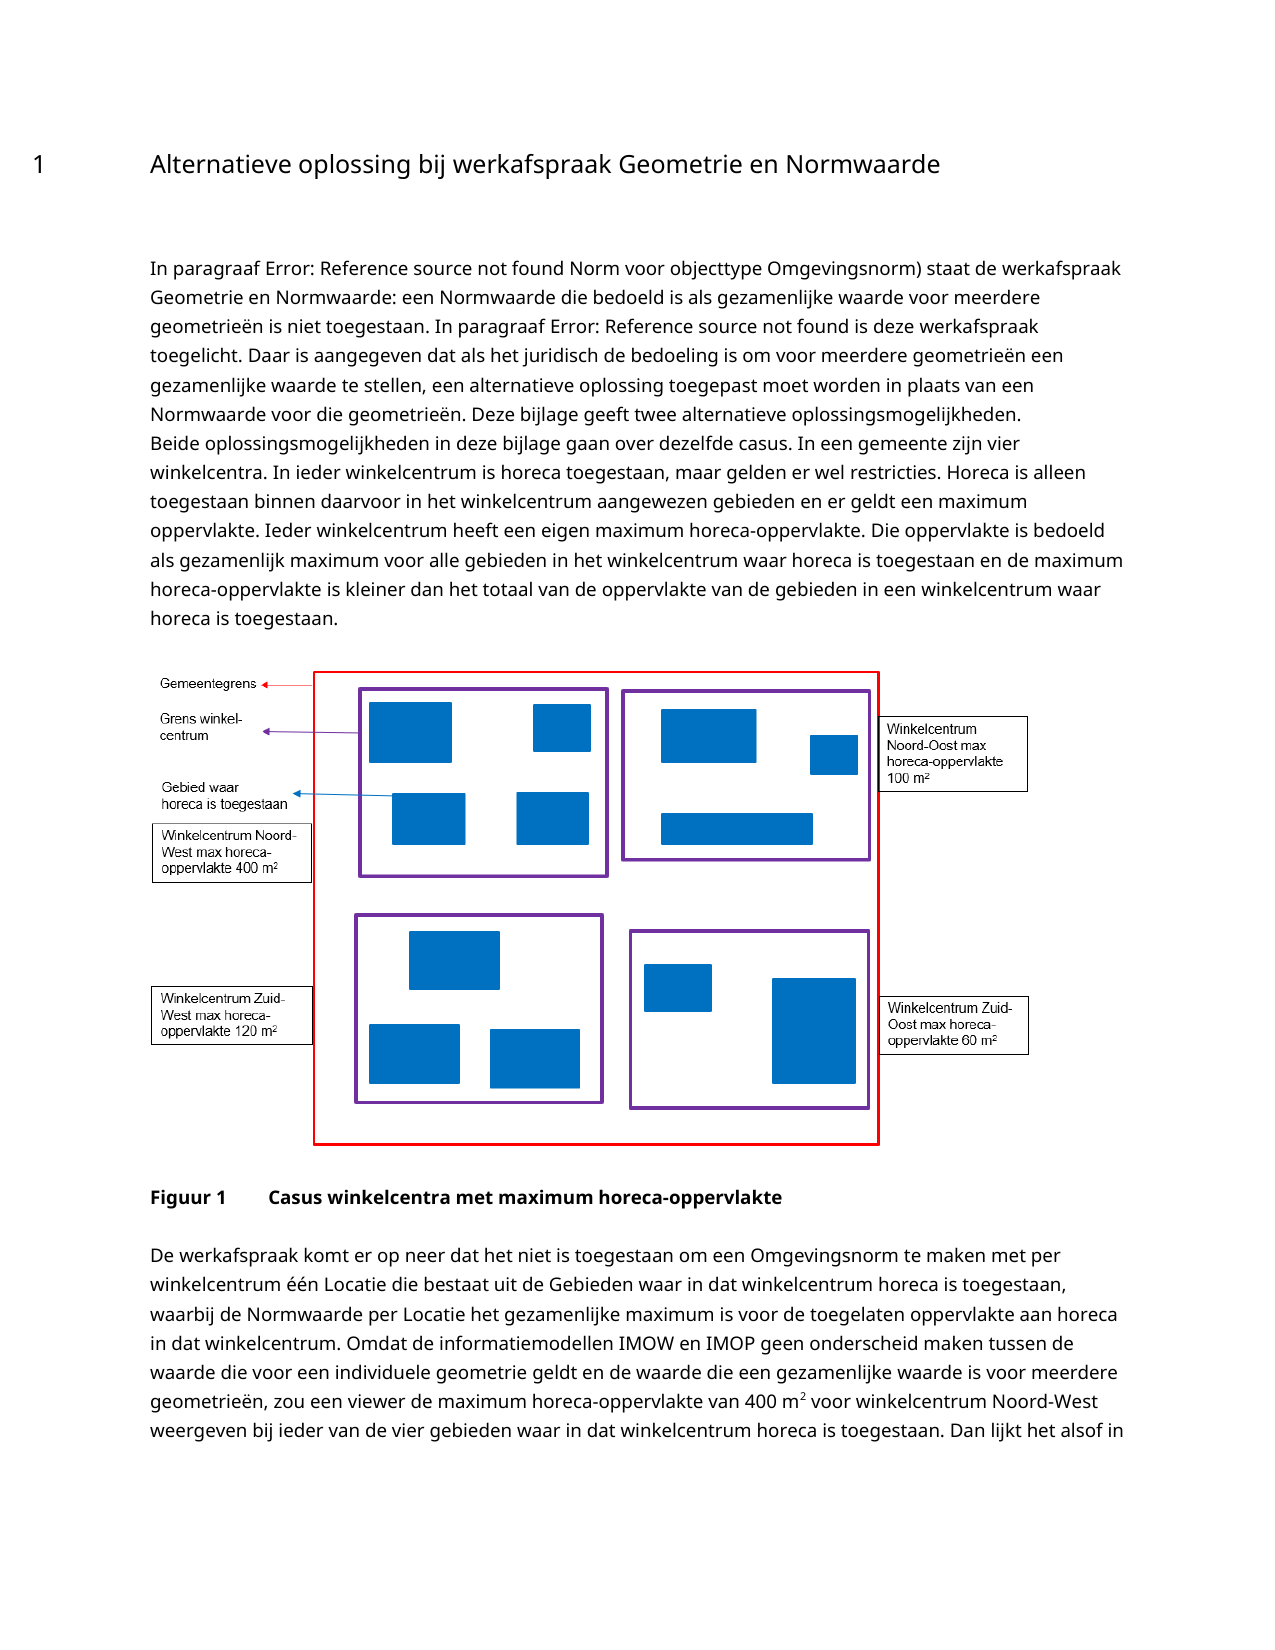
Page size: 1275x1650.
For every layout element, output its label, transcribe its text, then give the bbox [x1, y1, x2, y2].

picture [150, 660, 1033, 1152]
text Casus winkelcentra met maximum horeca-oppervlakte [150, 1181, 1125, 1210]
text Beide oplossingsmogelijkheden in deze bijlage gaan over dezelfde casus. In een gemeente zijn vier winkelcentra. In ieder winkelcentrum is horeca toegestaan, maar gelden er wel restricties. Horeca is alleen toegestaan binnen daarvoor in het winkelcentrum aangewezen gebieden en er geldt een maximum oppervlakte. Ieder winkelcentrum heeft een eigen maximum horeca-oppervlakte. Die oppervlakte is bedoeld als gezamenlijk maximum voor alle gebieden in het winkelcentrum waar horeca is toegestaan en de maximum horeca-oppervlakte is kleiner dan het totaal van de oppervlakte van de gebieden in een winkelcentrum waar horeca is toegestaan. [150, 427, 1125, 631]
text Alternatieve oplossing bij werkafspraak Geometrie en Normwaarde [32, 150, 1125, 179]
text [150, 1239, 1125, 1443]
